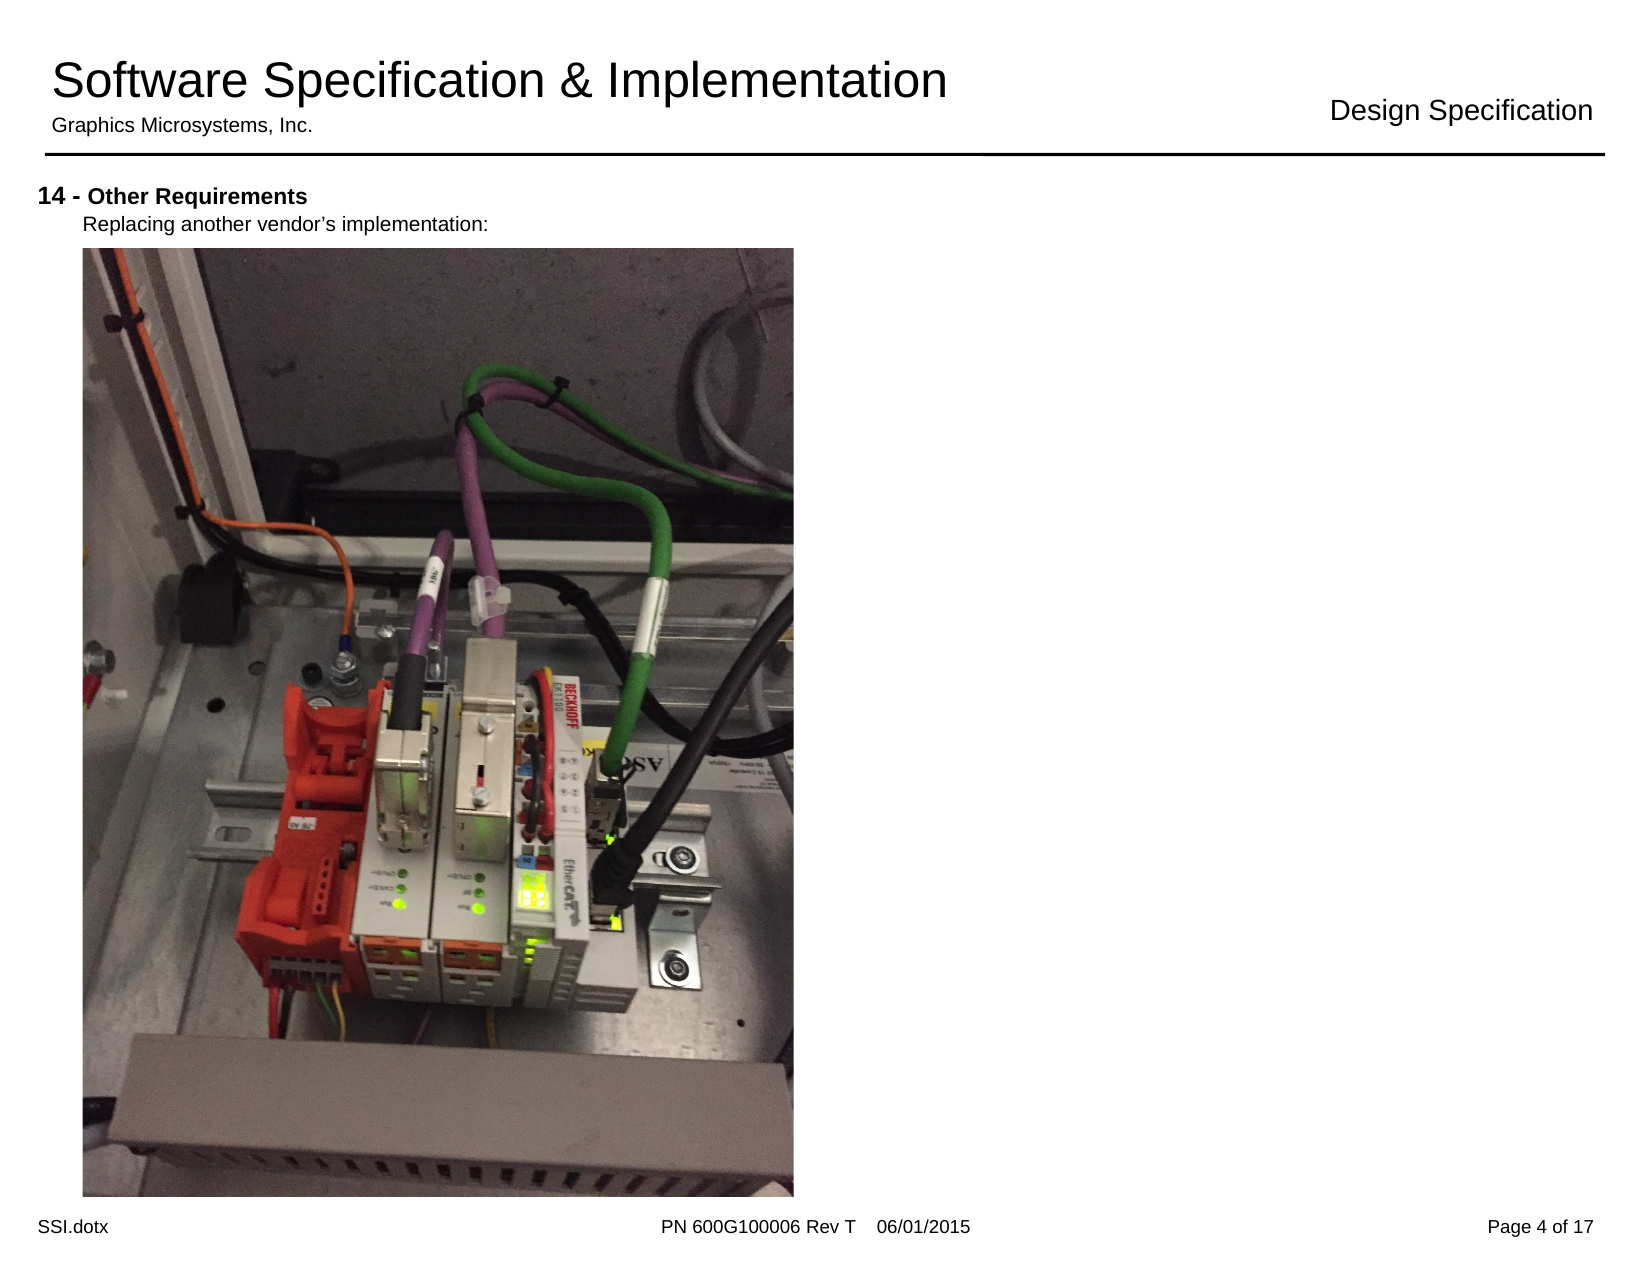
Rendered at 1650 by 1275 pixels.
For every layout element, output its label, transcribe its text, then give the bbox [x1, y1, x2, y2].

picture [82, 248, 794, 1197]
text Replacing another vendor’s implementation: [82, 212, 1612, 236]
subtitle Other Requirements [37, 181, 1612, 210]
